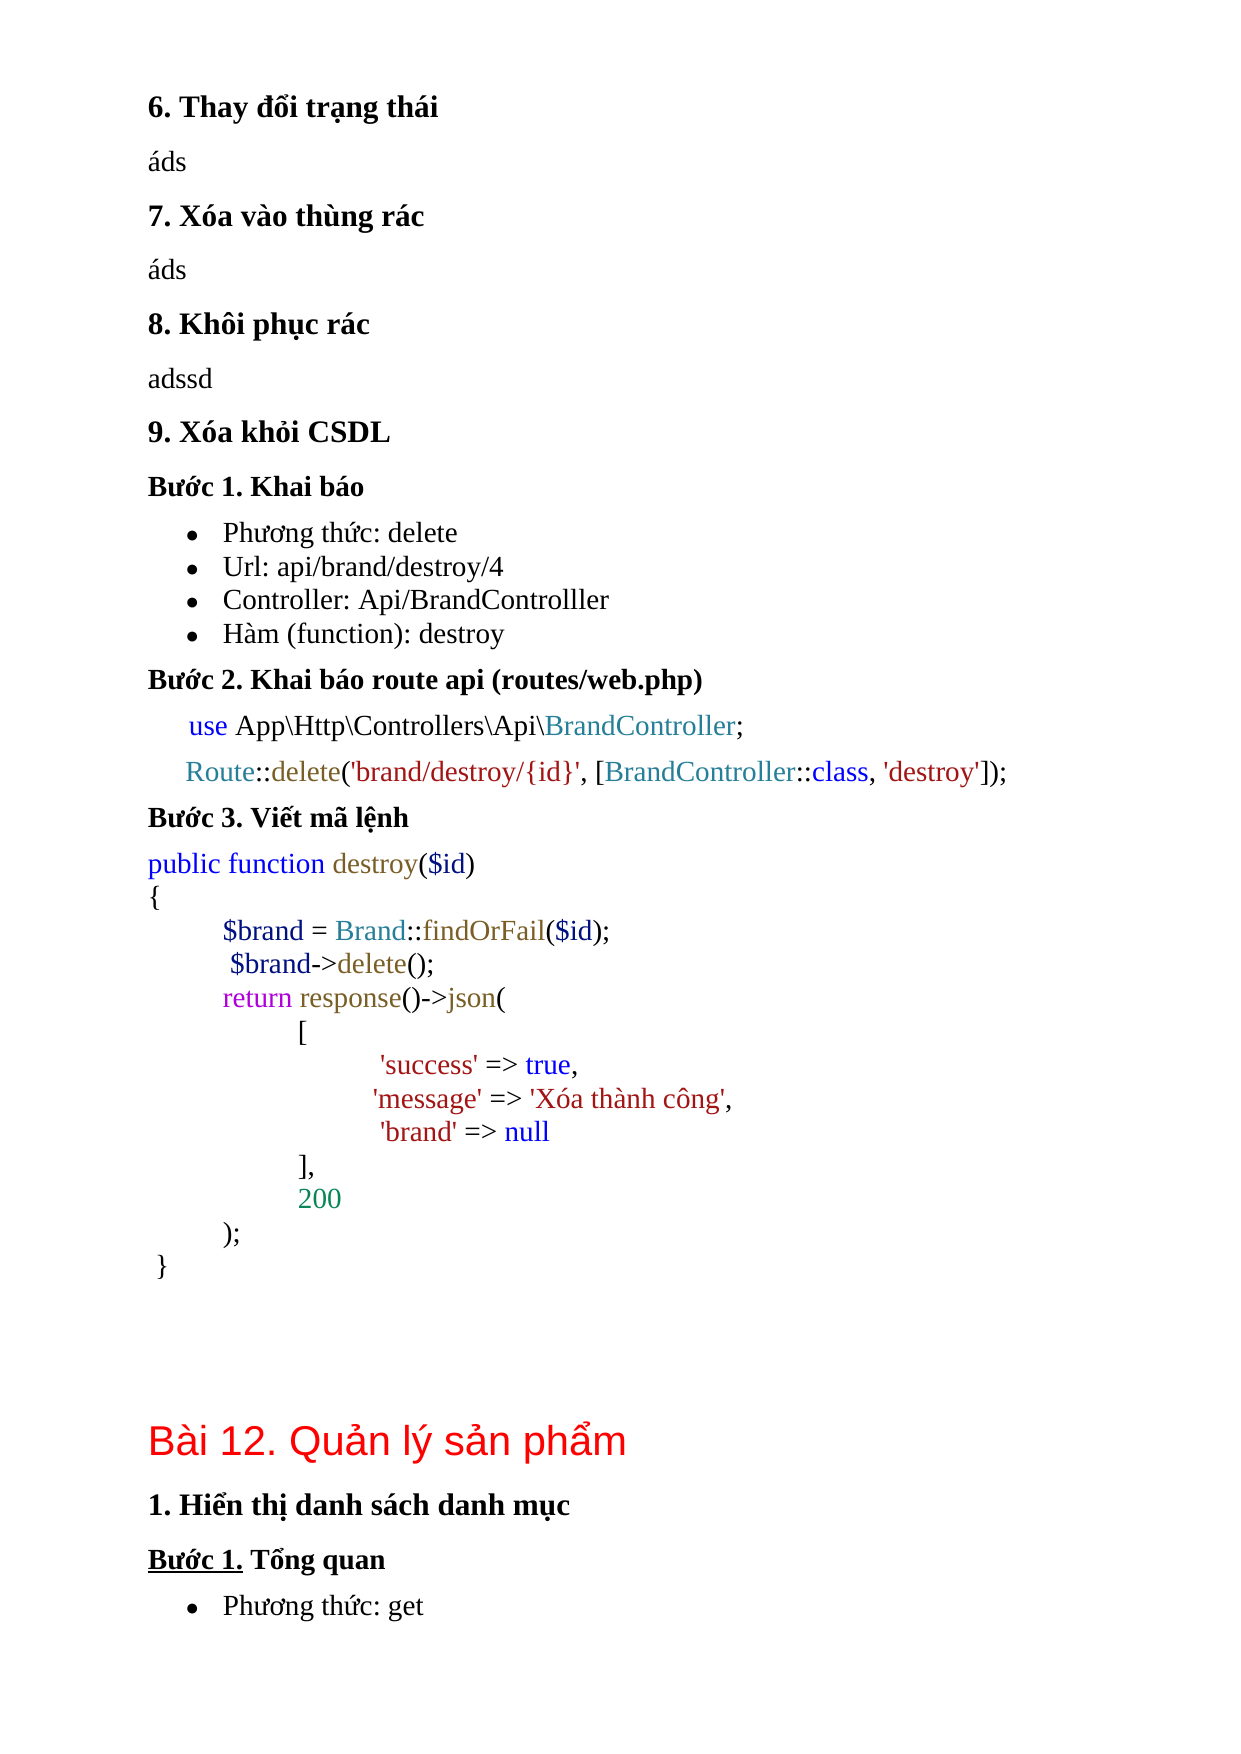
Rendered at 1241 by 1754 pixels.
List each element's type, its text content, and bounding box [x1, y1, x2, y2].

text Bước 1. Khai báo [148, 469, 1152, 503]
list Controller: Api/BrandControlller [185, 582, 1152, 616]
text adssd [148, 361, 1152, 394]
text [ [148, 1014, 1152, 1047]
text 'success' => true, [298, 1047, 1152, 1081]
subtitle 6. Thay đổi trạng thái [148, 88, 1152, 124]
subtitle 7. Xóa vào thùng rác [148, 197, 1152, 233]
text public function destroy($id) [148, 846, 1152, 879]
text ); [148, 1215, 1152, 1248]
text $brand->delete(); [148, 947, 1152, 980]
text Route::delete('brand/destroy/{id}', [BrandController::class, 'destroy']); [185, 754, 1152, 787]
text { [148, 879, 1152, 913]
text return response()->json( [148, 980, 1152, 1014]
text ], [223, 1148, 1152, 1181]
text 200 [148, 1181, 1152, 1215]
text Bước 3. Viết mã lệnh [148, 800, 1152, 833]
list Phương thức: delete [185, 515, 1152, 549]
text Bước 1. Tổng quan [148, 1542, 1152, 1576]
subtitle Bài 12. Quản lý sản phẩm [148, 1417, 1152, 1464]
list Url: api/brand/destroy/4 [185, 549, 1152, 582]
subtitle 8. Khôi phục rác [148, 305, 1152, 341]
list Phương thức: get [185, 1588, 1152, 1622]
subtitle 1. Hiển thị danh sách danh mục [148, 1487, 1152, 1522]
subtitle 9. Xóa khỏi CSDL [148, 413, 1152, 449]
text 'brand' => null [298, 1114, 1152, 1148]
text 'message' => 'Xóa thành công', [148, 1081, 1152, 1114]
text Bước 2. Khai báo route api (routes/web.php) [148, 662, 1152, 695]
text $brand = Brand::findOrFail($id); [148, 913, 1152, 947]
text áds [148, 252, 1152, 286]
text } [148, 1248, 1152, 1282]
text use App\Http\Controllers\Api\BrandController; [185, 708, 1152, 741]
list Hàm (function): destroy [185, 616, 1152, 649]
text áds [148, 144, 1152, 178]
